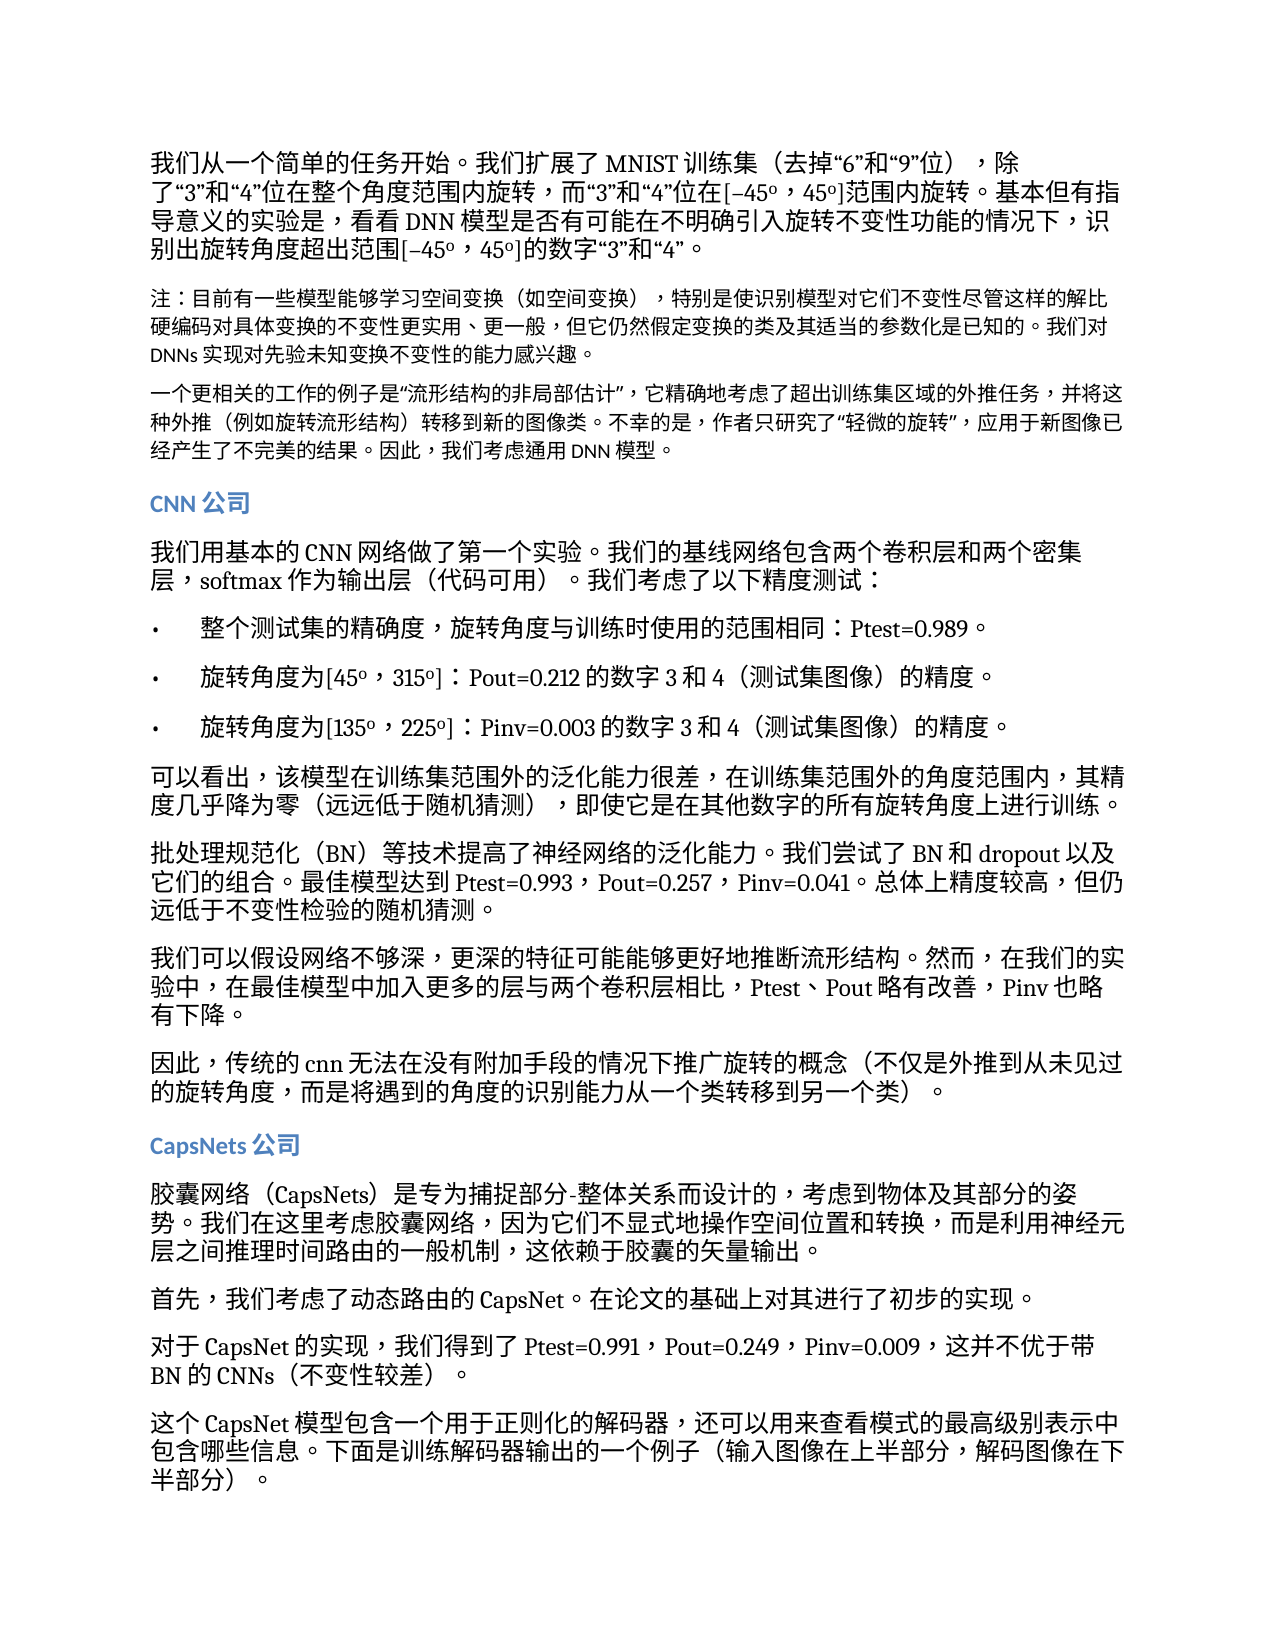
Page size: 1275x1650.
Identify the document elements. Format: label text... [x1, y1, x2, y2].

text 胶囊网络（CapsNets）是专为捕捉部分-整体关系而设计的，考虑到物体及其部分的姿势。我们在这里考虑胶囊网络，因为它们不显式地操作空间位置和转换，而是利用神经元层之间推理时间路由的一般机制，这依赖于胶囊的矢量输出。 [150, 1181, 1125, 1267]
subtitle CNN公司 [150, 486, 1125, 520]
list 旋转角度为[135ᵒ，225ᵒ]：Pinv=0.003的数字3和4（测试集图像）的精度。 [150, 714, 1125, 743]
text 我们从一个简单的任务开始。我们扩展了MNIST训练集（去掉“6”和“9”位），除了“3”和“4”位在整个角度范围内旋转，而“3”和“4”位在[–45ᵒ，45ᵒ]范围内旋转。基本但有指导意义的实验是，看看DNN模型是否有可能在不明确引入旋转不变性功能的情况下，识别出旋转角度超出范围[–45ᵒ，45ᵒ]的数字“3”和“4”。 [150, 150, 1125, 265]
list 旋转角度为[45ᵒ，315ᵒ]：Pout=0.212的数字3和4（测试集图像）的精度。 [150, 664, 1125, 693]
text 我们用基本的CNN网络做了第一个实验。我们的基线网络包含两个卷积层和两个密集层，softmax作为输出层（代码可用）。我们考虑了以下精度测试： [150, 538, 1125, 596]
text 我们可以假设网络不够深，更深的特征可能能够更好地推断流形结构。然而，在我们的实验中，在最佳模型中加入更多的层与两个卷积层相比，Ptest、Pout略有改善，Pinv也略有下降。 [150, 945, 1125, 1031]
text 因此，传统的cnn无法在没有附加手段的情况下推广旋转的概念（不仅是外推到从未见过的旋转角度，而是将遇到的角度的识别能力从一个类转移到另一个类）。 [150, 1050, 1125, 1107]
text 一个更相关的工作的例子是“流形结构的非局部估计”，它精确地考虑了超出训练集区域的外推任务，并将这种外推（例如旋转流形结构）转移到新的图像类。不幸的是，作者只研究了“轻微的旋转”，应用于新图像已经产生了不完美的结果。因此，我们考虑通用DNN模型。 [150, 379, 1125, 465]
text 首先，我们考虑了动态路由的CapsNet。在论文的基础上对其进行了初步的实现。 [150, 1286, 1125, 1314]
list 整个测试集的精确度，旋转角度与训练时使用的范围相同：Ptest=0.989。 [150, 615, 1125, 643]
text 这个CapsNet模型包含一个用于正则化的解码器，还可以用来查看模式的最高级别表示中包含哪些信息。下面是训练解码器输出的一个例子（输入图像在上半部分，解码图像在下半部分）。 [150, 1409, 1125, 1496]
text 批处理规范化（BN）等技术提高了神经网络的泛化能力。我们尝试了BN和dropout以及它们的组合。最佳模型达到Ptest=0.993，Pout=0.257，Pinv=0.041。总体上精度较高，但仍远低于不变性检验的随机猜测。 [150, 840, 1125, 926]
subtitle CapsNets公司 [150, 1128, 1125, 1162]
text 注：目前有一些模型能够学习空间变换（如空间变换），特别是使识别模型对它们不变性尽管这样的解比硬编码对具体变换的不变性更实用、更一般，但它仍然假定变换的类及其适当的参数化是已知的。我们对DNNs实现对先验未知变换不变性的能力感兴趣。 [150, 284, 1125, 369]
text 可以看出，该模型在训练集范围外的泛化能力很差，在训练集范围外的角度范围内，其精度几乎降为零（远远低于随机猜测），即使它是在其他数字的所有旋转角度上进行训练。 [150, 763, 1125, 821]
text 对于CapsNet的实现，我们得到了Ptest=0.991，Pout=0.249，Pinv=0.009，这并不优于带BN的CNNs（不变性较差）。 [150, 1333, 1125, 1391]
